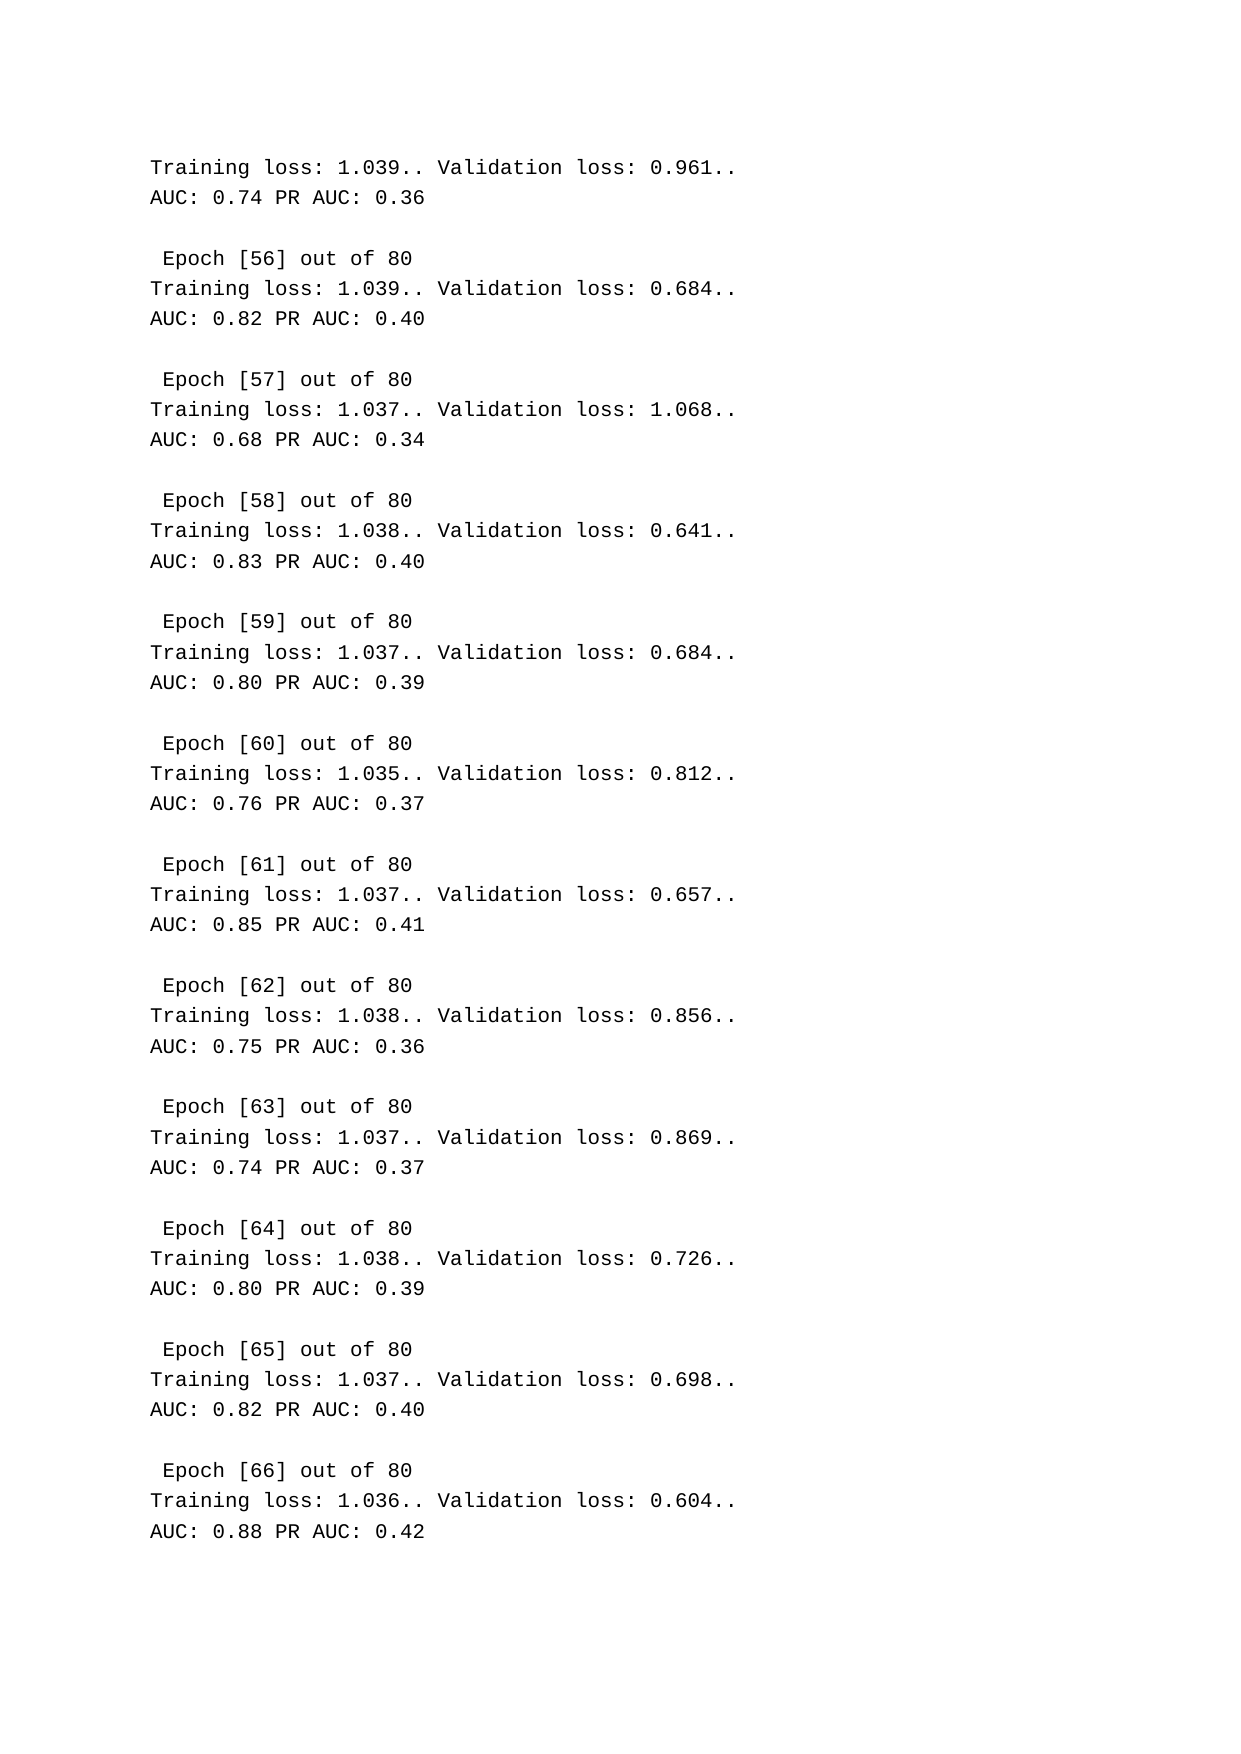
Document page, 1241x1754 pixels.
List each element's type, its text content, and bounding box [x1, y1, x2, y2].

text Epoch [59] out of 80 [150, 605, 1090, 635]
text Training loss: 1.038.. Validation loss: 0.641.. [150, 514, 1090, 544]
text Training loss: 1.037.. Validation loss: 1.068.. [150, 392, 1090, 423]
text AUC: 0.75 PR AUC: 0.36 [150, 1029, 1090, 1059]
text Epoch [66] out of 80 [150, 1453, 1090, 1484]
text Training loss: 1.039.. Validation loss: 0.684.. [150, 271, 1090, 302]
text Training loss: 1.035.. Validation loss: 0.812.. [150, 756, 1090, 787]
text Epoch [63] out of 80 [150, 1090, 1090, 1120]
text Epoch [65] out of 80 [150, 1332, 1090, 1362]
text AUC: 0.88 PR AUC: 0.42 [150, 1514, 1090, 1544]
text AUC: 0.83 PR AUC: 0.40 [150, 544, 1090, 574]
text Training loss: 1.037.. Validation loss: 0.698.. [150, 1362, 1090, 1393]
text AUC: 0.82 PR AUC: 0.40 [150, 1393, 1090, 1423]
text AUC: 0.74 PR AUC: 0.37 [150, 1150, 1090, 1181]
text Training loss: 1.038.. Validation loss: 0.726.. [150, 1241, 1090, 1272]
text Epoch [60] out of 80 [150, 726, 1090, 756]
text Training loss: 1.039.. Validation loss: 0.961.. [150, 150, 1090, 180]
text Training loss: 1.036.. Validation loss: 0.604.. [150, 1484, 1090, 1514]
text AUC: 0.80 PR AUC: 0.39 [150, 1272, 1090, 1302]
text Epoch [57] out of 80 [150, 362, 1090, 392]
text Training loss: 1.037.. Validation loss: 0.657.. [150, 877, 1090, 908]
text AUC: 0.85 PR AUC: 0.41 [150, 908, 1090, 938]
text Training loss: 1.037.. Validation loss: 0.684.. [150, 635, 1090, 665]
text AUC: 0.68 PR AUC: 0.34 [150, 423, 1090, 453]
text Epoch [62] out of 80 [150, 968, 1090, 999]
text Epoch [56] out of 80 [150, 241, 1090, 271]
text Training loss: 1.037.. Validation loss: 0.869.. [150, 1120, 1090, 1150]
text AUC: 0.80 PR AUC: 0.39 [150, 665, 1090, 696]
text Epoch [61] out of 80 [150, 847, 1090, 877]
text Epoch [58] out of 80 [150, 483, 1090, 514]
text Training loss: 1.038.. Validation loss: 0.856.. [150, 999, 1090, 1029]
text AUC: 0.82 PR AUC: 0.40 [150, 302, 1090, 332]
text AUC: 0.74 PR AUC: 0.36 [150, 180, 1090, 211]
text AUC: 0.76 PR AUC: 0.37 [150, 787, 1090, 817]
text Epoch [64] out of 80 [150, 1211, 1090, 1241]
